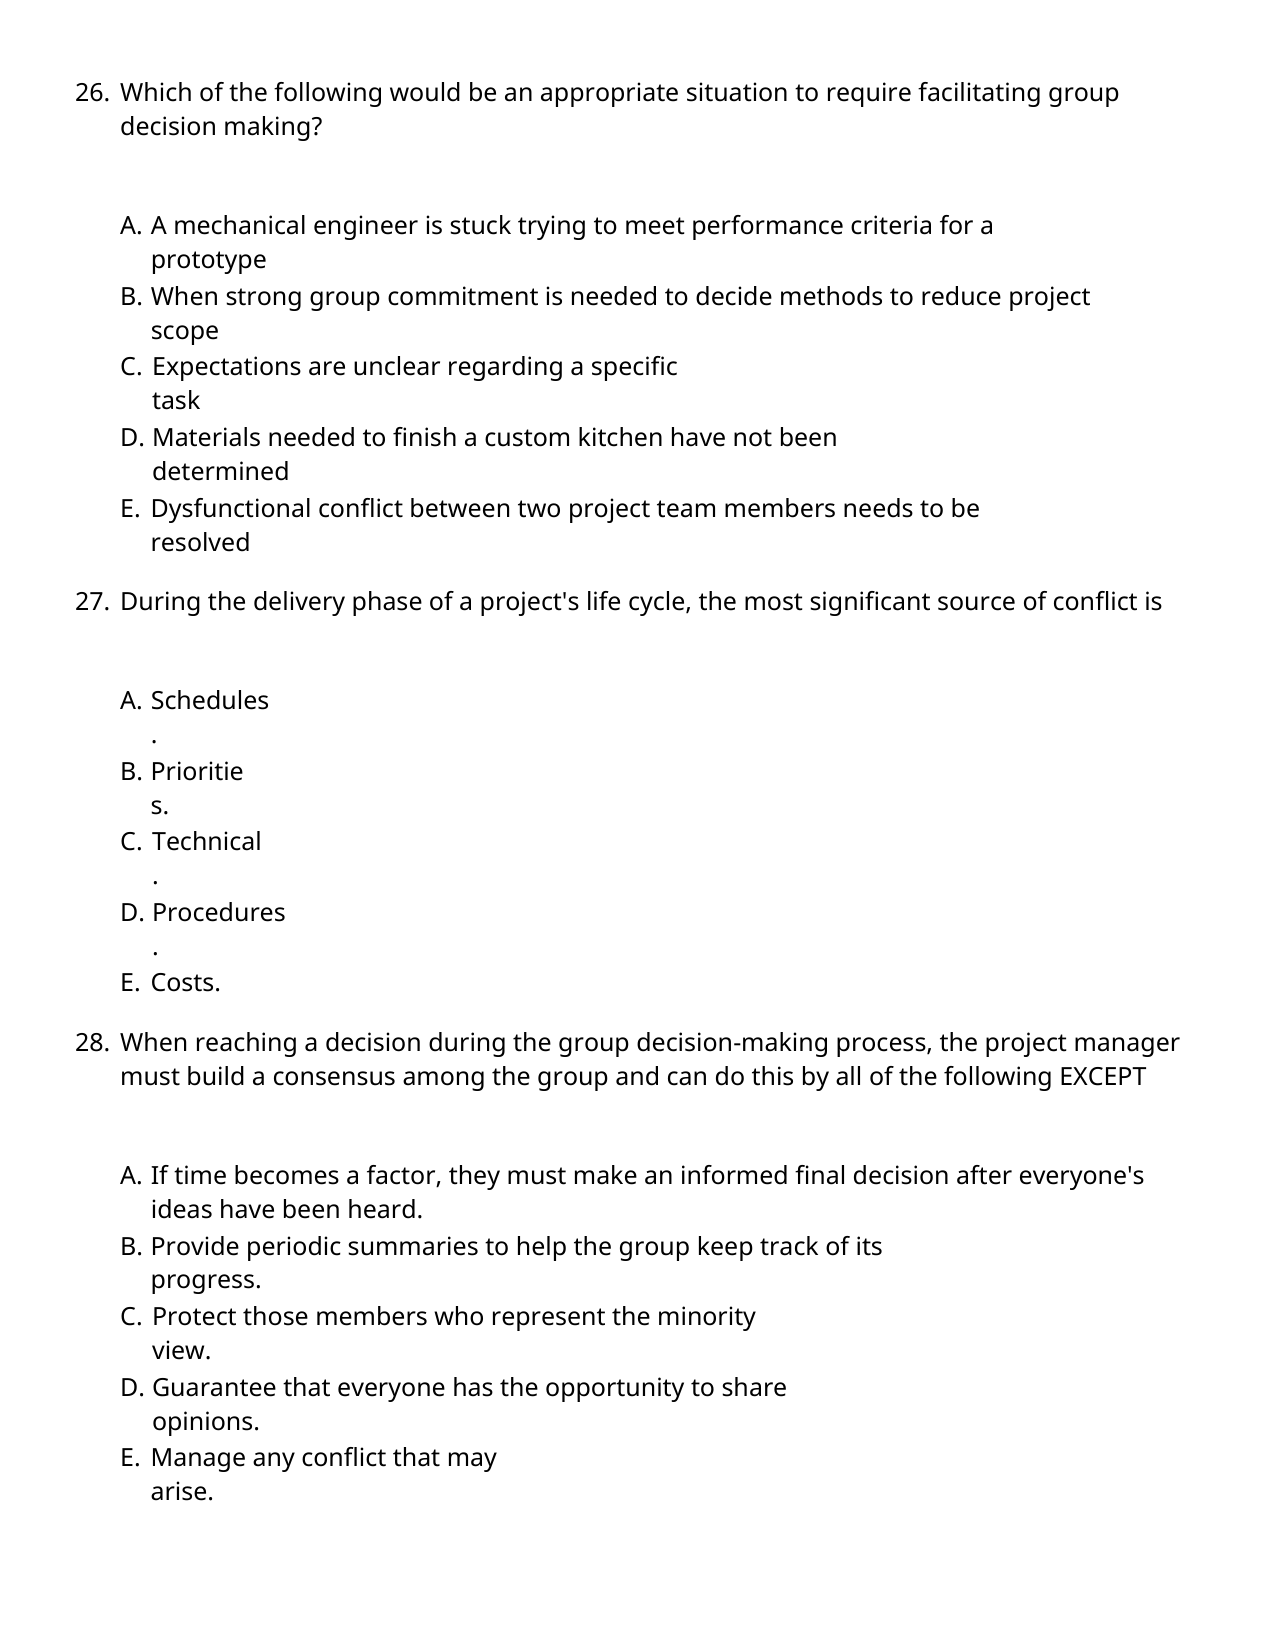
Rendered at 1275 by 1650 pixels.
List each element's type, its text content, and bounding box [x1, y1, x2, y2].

table_header 28. [75, 1025, 120, 1508]
table_header During the delivery phase of a project's life cycle, the most significant source of conflict is [120, 584, 1200, 999]
table_header 26. [75, 75, 120, 558]
table_header When reaching a decision during the group decision-making process, the project manager must build a consensus among the group and can do this by all of the following EXCEPT [120, 1025, 1200, 1508]
table_header 27. [75, 584, 120, 999]
table_header Which of the following would be an appropriate situation to require facilitating group decision making? [120, 75, 1200, 558]
